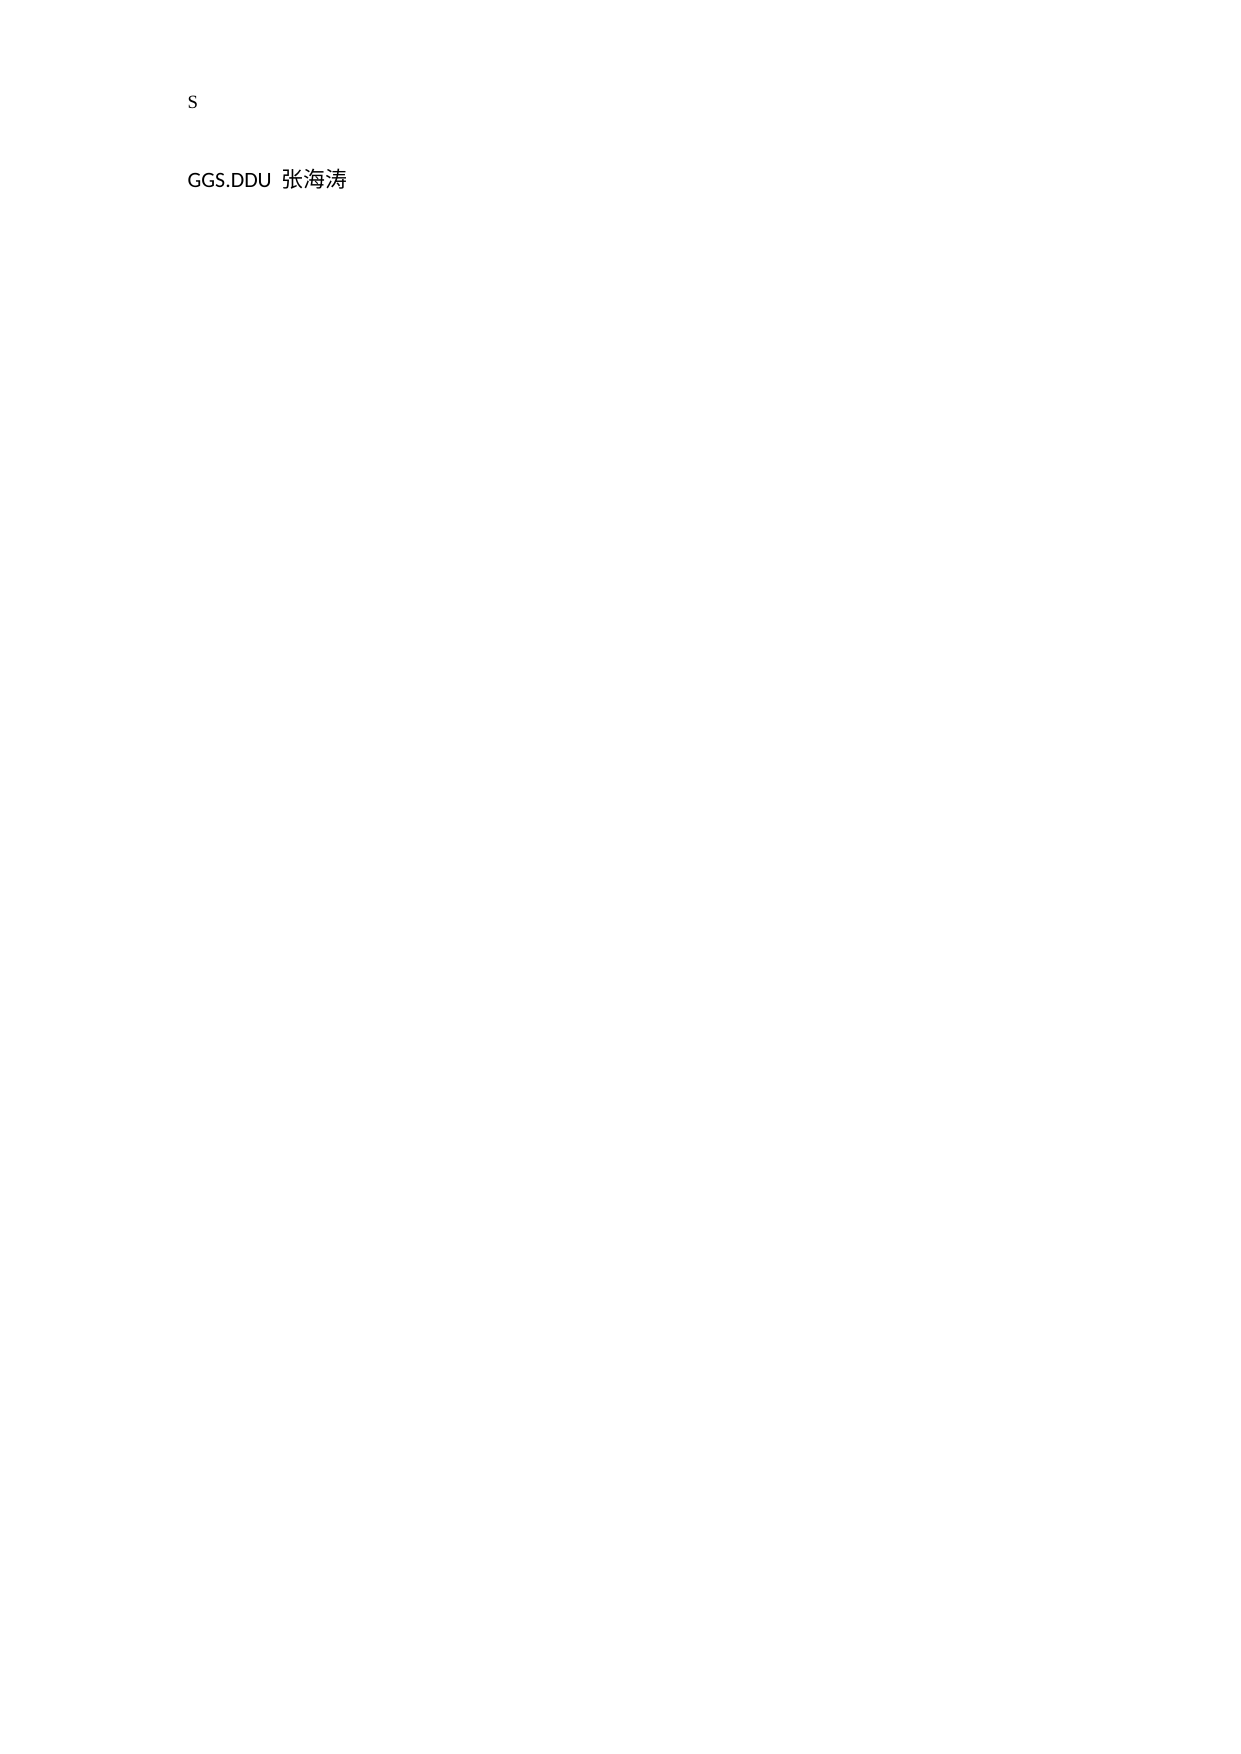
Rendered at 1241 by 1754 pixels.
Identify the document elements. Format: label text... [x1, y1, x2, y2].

text GGS.DDU 张海涛 [187, 162, 1053, 194]
